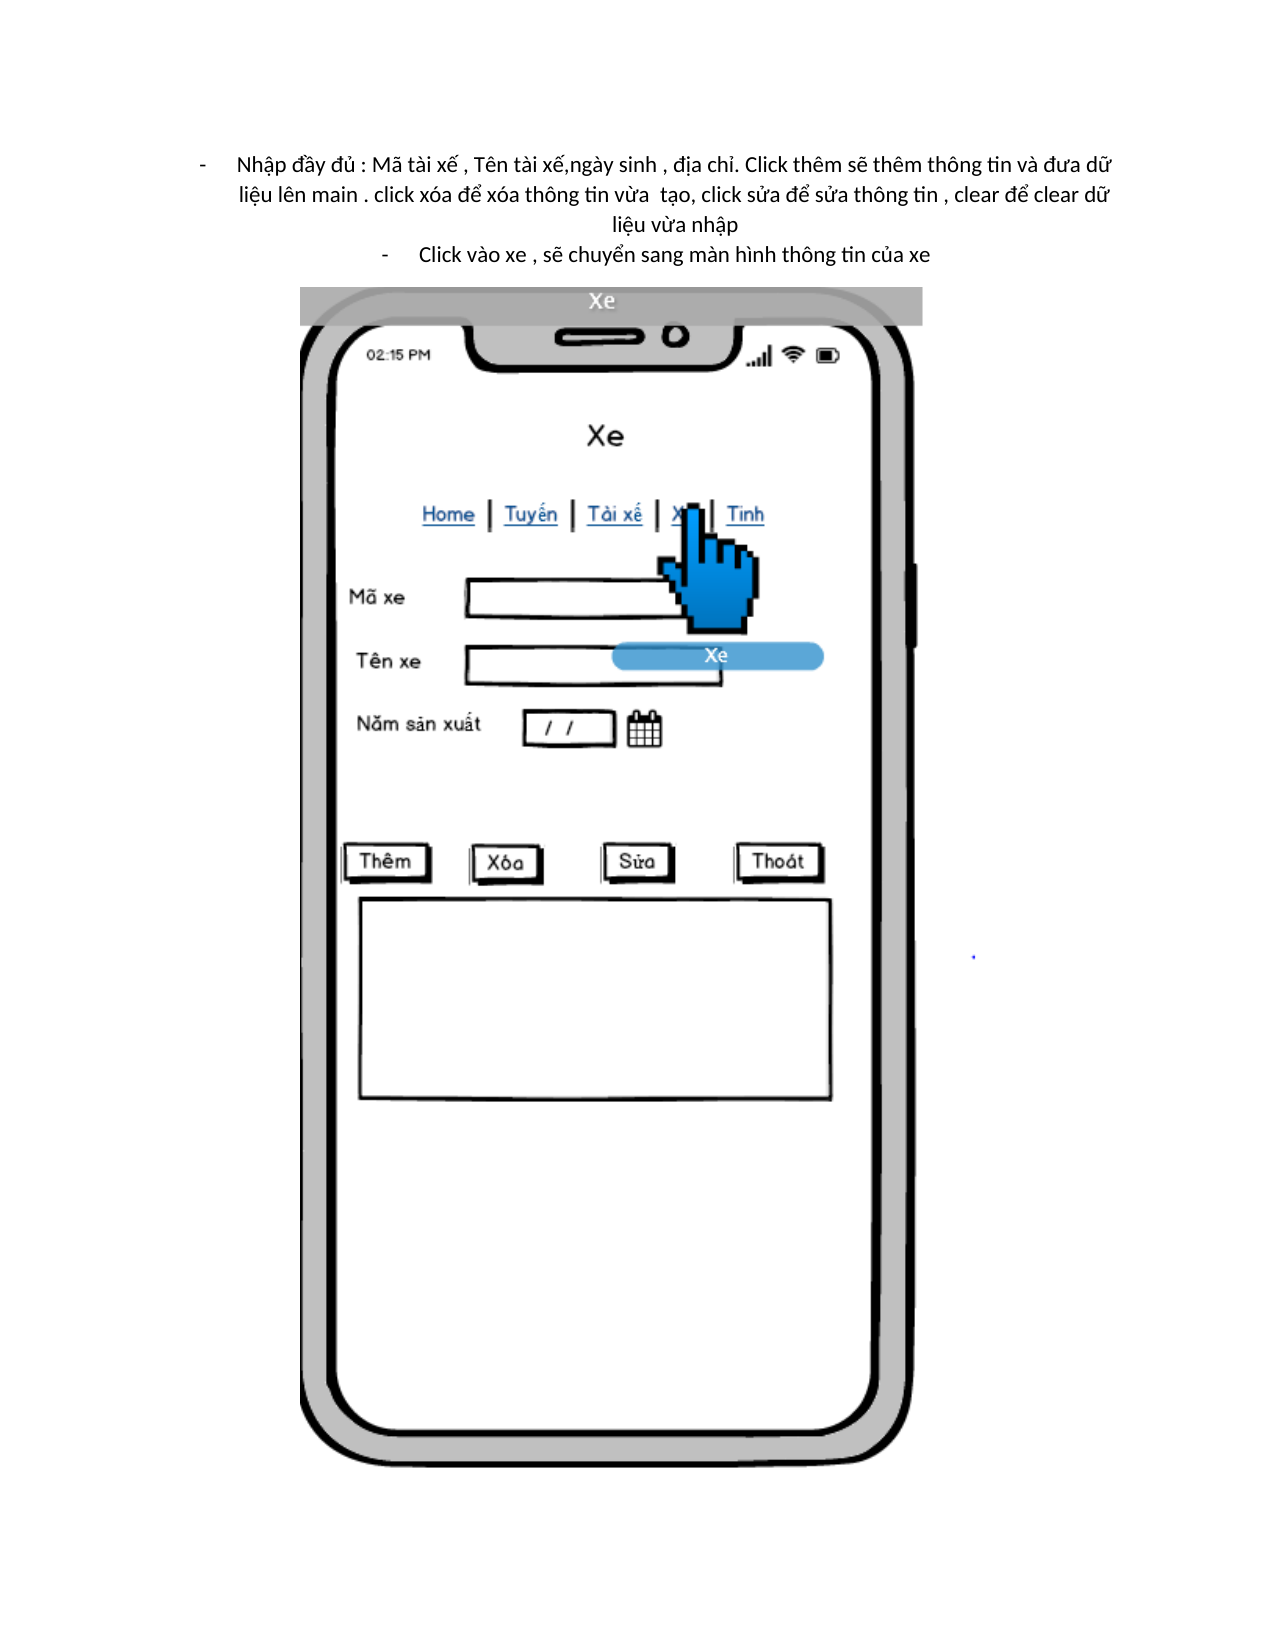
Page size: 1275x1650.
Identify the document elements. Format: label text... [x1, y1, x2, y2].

list Nhập đầy đủ : Mã tài xế , Tên tài xế,ngày sinh , địa chỉ. Click thêm sẽ thêm thông tin và đưa dữ liệu lên main . click xóa để xóa thông tin vừa tạo, click sửa để sửa thông tin , clear để clear dữ liệu vừa nhập [187, 150, 1125, 238]
list Click vào xe , sẽ chuyển sang màn hình thông tin của xe [187, 241, 1125, 269]
picture [300, 287, 976, 1471]
